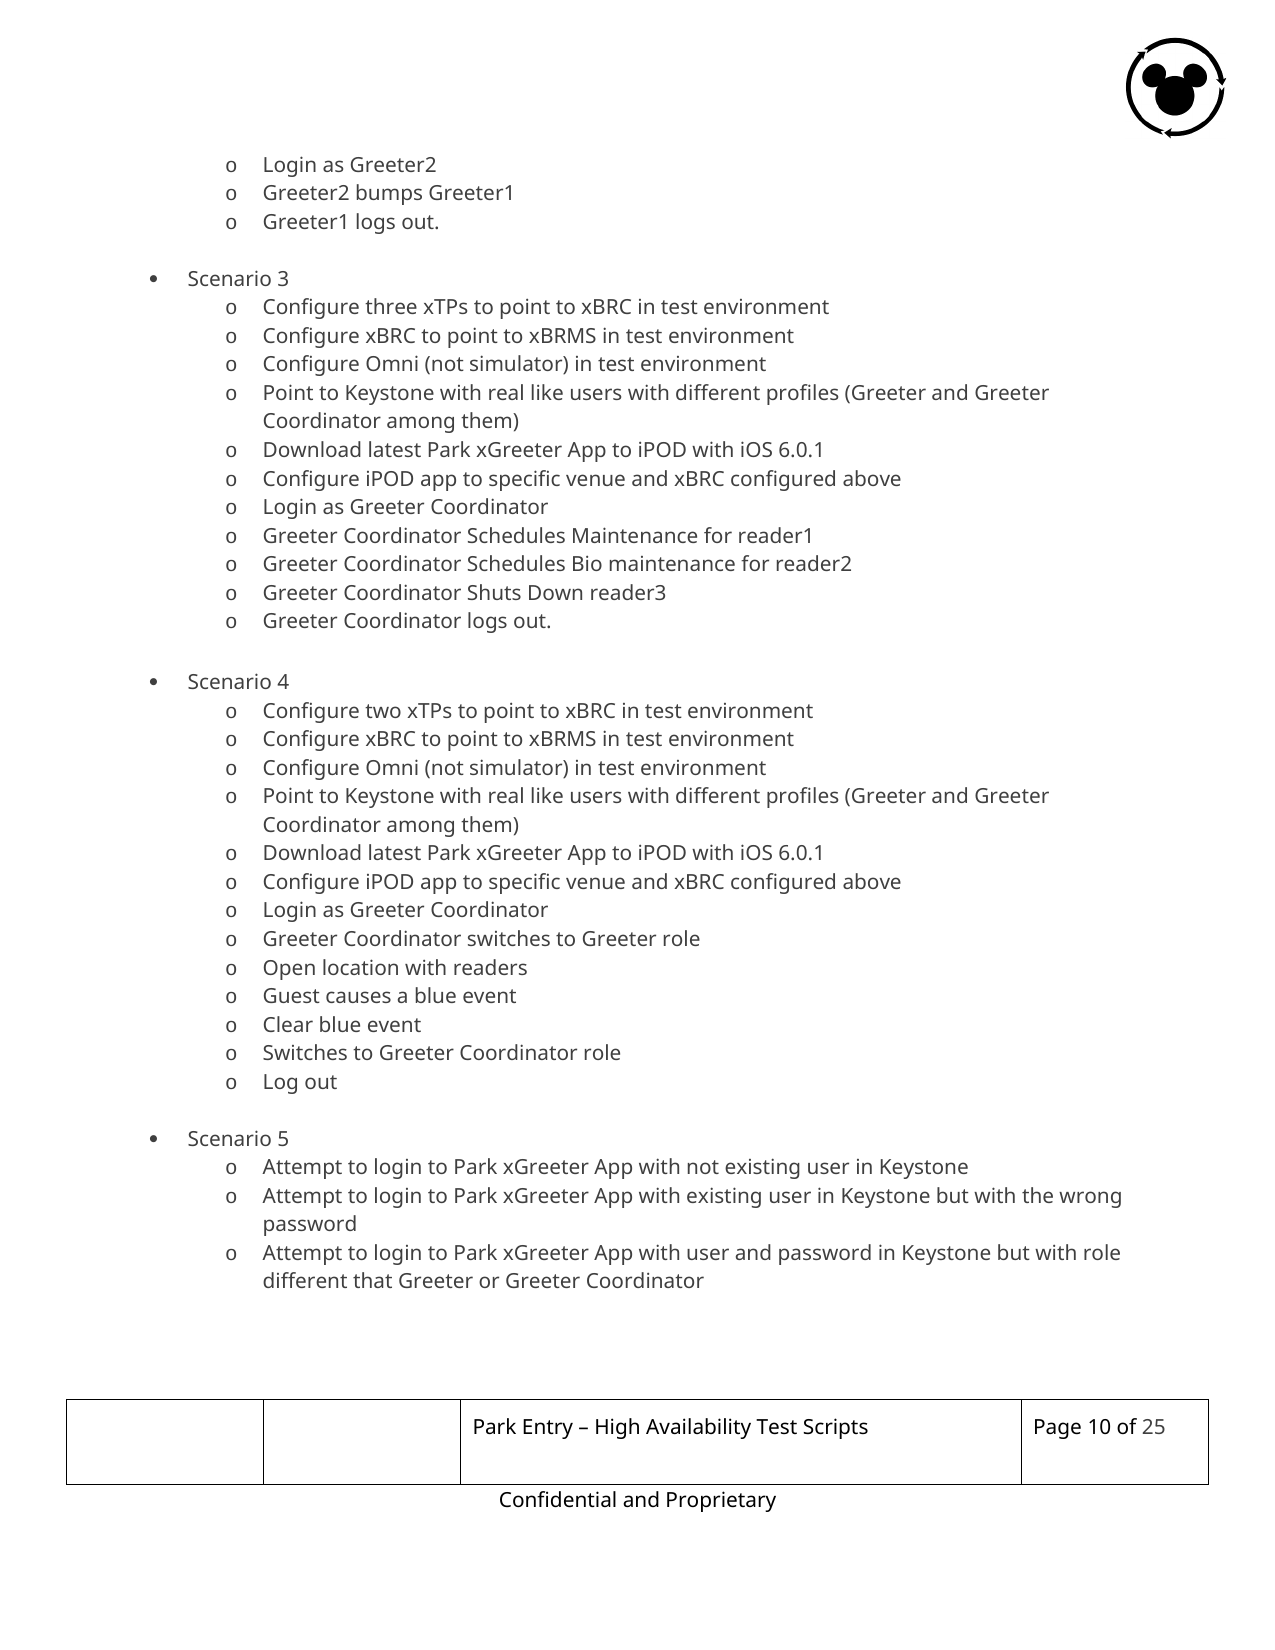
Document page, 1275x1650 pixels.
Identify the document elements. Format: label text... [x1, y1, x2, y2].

list Greeter Coordinator Schedules Maintenance for reader1 [225, 521, 1125, 549]
list Login as Greeter2 [225, 150, 1125, 178]
list Log out [225, 1067, 1125, 1095]
list Greeter Coordinator switches to Greeter role [225, 924, 1125, 953]
list Configure xBRC to point to xBRMS in test environment [225, 724, 1125, 753]
list Greeter Coordinator Schedules Bio maintenance for reader2 [225, 549, 1125, 578]
list Configure iPOD app to specific venue and xBRC configured above [225, 867, 1125, 896]
list Guest causes a blue event [225, 981, 1125, 1010]
list Attempt to login to Park xGreeter App with not existing user in Keystone [225, 1152, 1125, 1181]
picture [1125, 37, 1227, 139]
list Download latest Park xGreeter App to iPOD with iOS 6.0.1 [225, 435, 1125, 464]
list Attempt to login to Park xGreeter App with existing user in Keystone but with the wrong password [225, 1181, 1125, 1238]
list Configure xBRC to point to xBRMS in test environment [225, 321, 1125, 349]
list Attempt to login to Park xGreeter App with user and password in Keystone but with role different that Greeter or Greeter Coordinator [225, 1238, 1125, 1295]
list Configure Omni (not simulator) in test environment [225, 753, 1125, 782]
list Scenario 4 [150, 667, 1125, 696]
list Open location with readers [225, 953, 1125, 981]
list Login as Greeter Coordinator [225, 492, 1125, 521]
list Scenario 3 [150, 264, 1125, 292]
list Point to Keystone with real like users with different profiles (Greeter and Greeter Coordinator among them) [225, 782, 1125, 838]
list Configure two xTPs to point to xBRC in test environment [225, 696, 1125, 724]
list Clear blue event [225, 1010, 1125, 1038]
list Configure iPOD app to specific venue and xBRC configured above [225, 464, 1125, 492]
list Point to Keystone with real like users with different profiles (Greeter and Greeter Coordinator among them) [225, 378, 1125, 435]
list Configure Omni (not simulator) in test environment [225, 349, 1125, 378]
list Greeter2 bumps Greeter1 [225, 178, 1125, 207]
list Download latest Park xGreeter App to iPOD with iOS 6.0.1 [225, 838, 1125, 867]
list Greeter1 logs out. [225, 207, 1125, 236]
list Configure three xTPs to point to xBRC in test environment [225, 292, 1125, 321]
list Greeter Coordinator Shuts Down reader3 [225, 578, 1125, 606]
list Scenario 5 [150, 1124, 1125, 1152]
list Login as Greeter Coordinator [225, 896, 1125, 924]
list Switches to Greeter Coordinator role [225, 1038, 1125, 1067]
list Greeter Coordinator logs out. [225, 606, 1125, 635]
